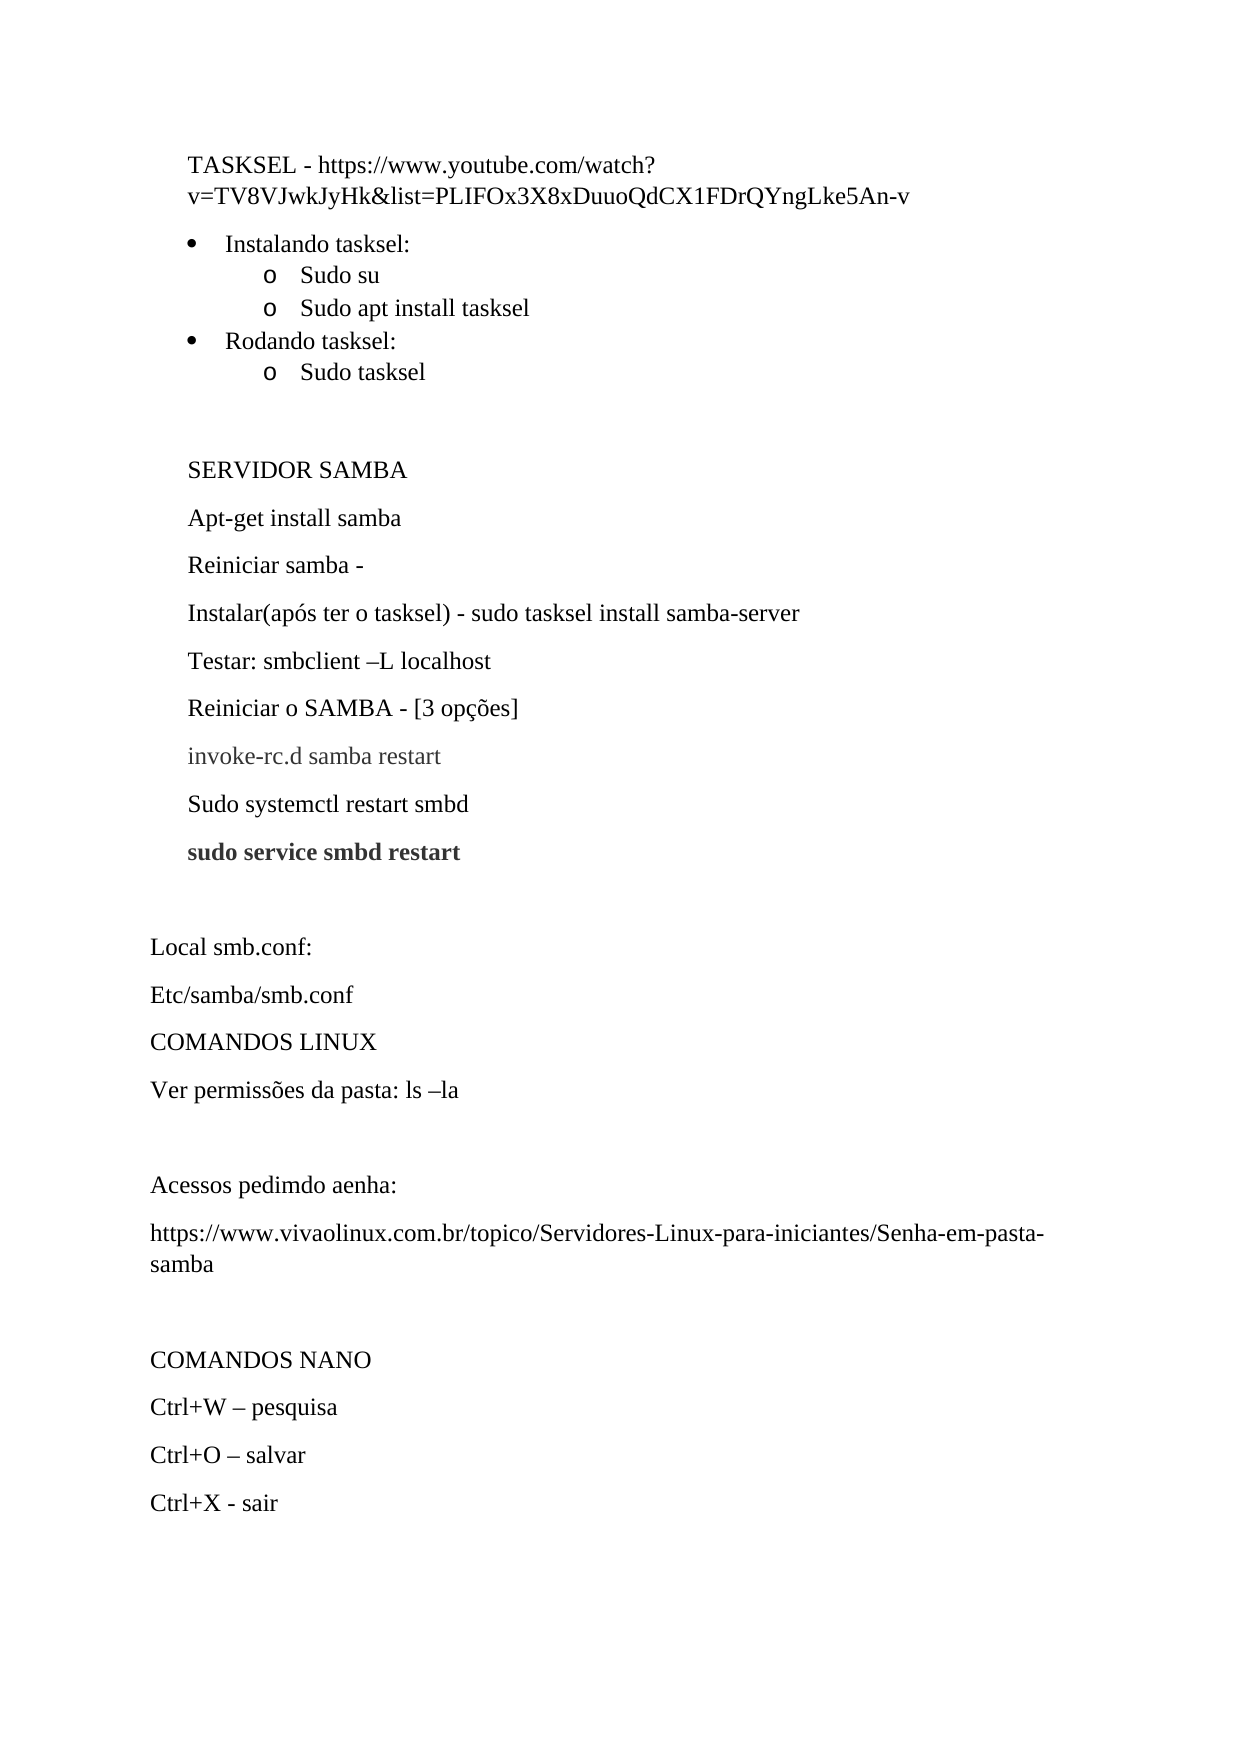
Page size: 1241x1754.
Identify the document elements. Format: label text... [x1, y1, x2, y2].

list Rodando tasksel: [187, 326, 1090, 355]
text Acessos pedimdo aenha: [150, 1171, 1090, 1199]
text Ver permissões da pasta: ls –la [150, 1075, 1090, 1104]
text https://www.vivaolinux.com.br/topico/Servidores-Linux-para-iniciantes/Senha-em-pasta-samba [150, 1218, 1090, 1278]
text COMANDOS NANO [150, 1345, 1090, 1373]
text COMANDOS LINUX [150, 1027, 1090, 1056]
text Ctrl+X - sair [150, 1488, 1090, 1517]
list Sudo tasksel [262, 357, 1090, 388]
text Testar: smbclient –L localhost [187, 646, 1090, 674]
text Instalar(após ter o tasksel) - sudo tasksel install samba-server [187, 598, 1090, 627]
text Local smb.conf: [150, 932, 1090, 961]
list Sudo su [262, 260, 1090, 291]
text Reiniciar o SAMBA - [3 opções] [187, 693, 1090, 722]
text Reiniciar samba - [187, 550, 1090, 579]
text Ctrl+W – pesquisa [150, 1392, 1090, 1421]
list Instalando tasksel: [187, 229, 1090, 257]
text Sudo systemctl restart smbd [187, 789, 1090, 818]
text Etc/samba/smb.conf [150, 980, 1090, 1008]
text Apt-get install samba [187, 503, 1090, 531]
text Ctrl+O – salvar [150, 1440, 1090, 1469]
text sudo service smbd restart [187, 837, 1090, 865]
text invoke-rc.d samba restart [187, 741, 1090, 770]
text SERVIDOR SAMBA [187, 455, 1090, 484]
list Sudo apt install tasksel [262, 293, 1090, 324]
text TASKSEL - https://www.youtube.com/watch?v=TV8VJwkJyHk&list=PLIFOx3X8xDuuoQdCX1FDrQYngLke5An-v [187, 150, 1090, 210]
